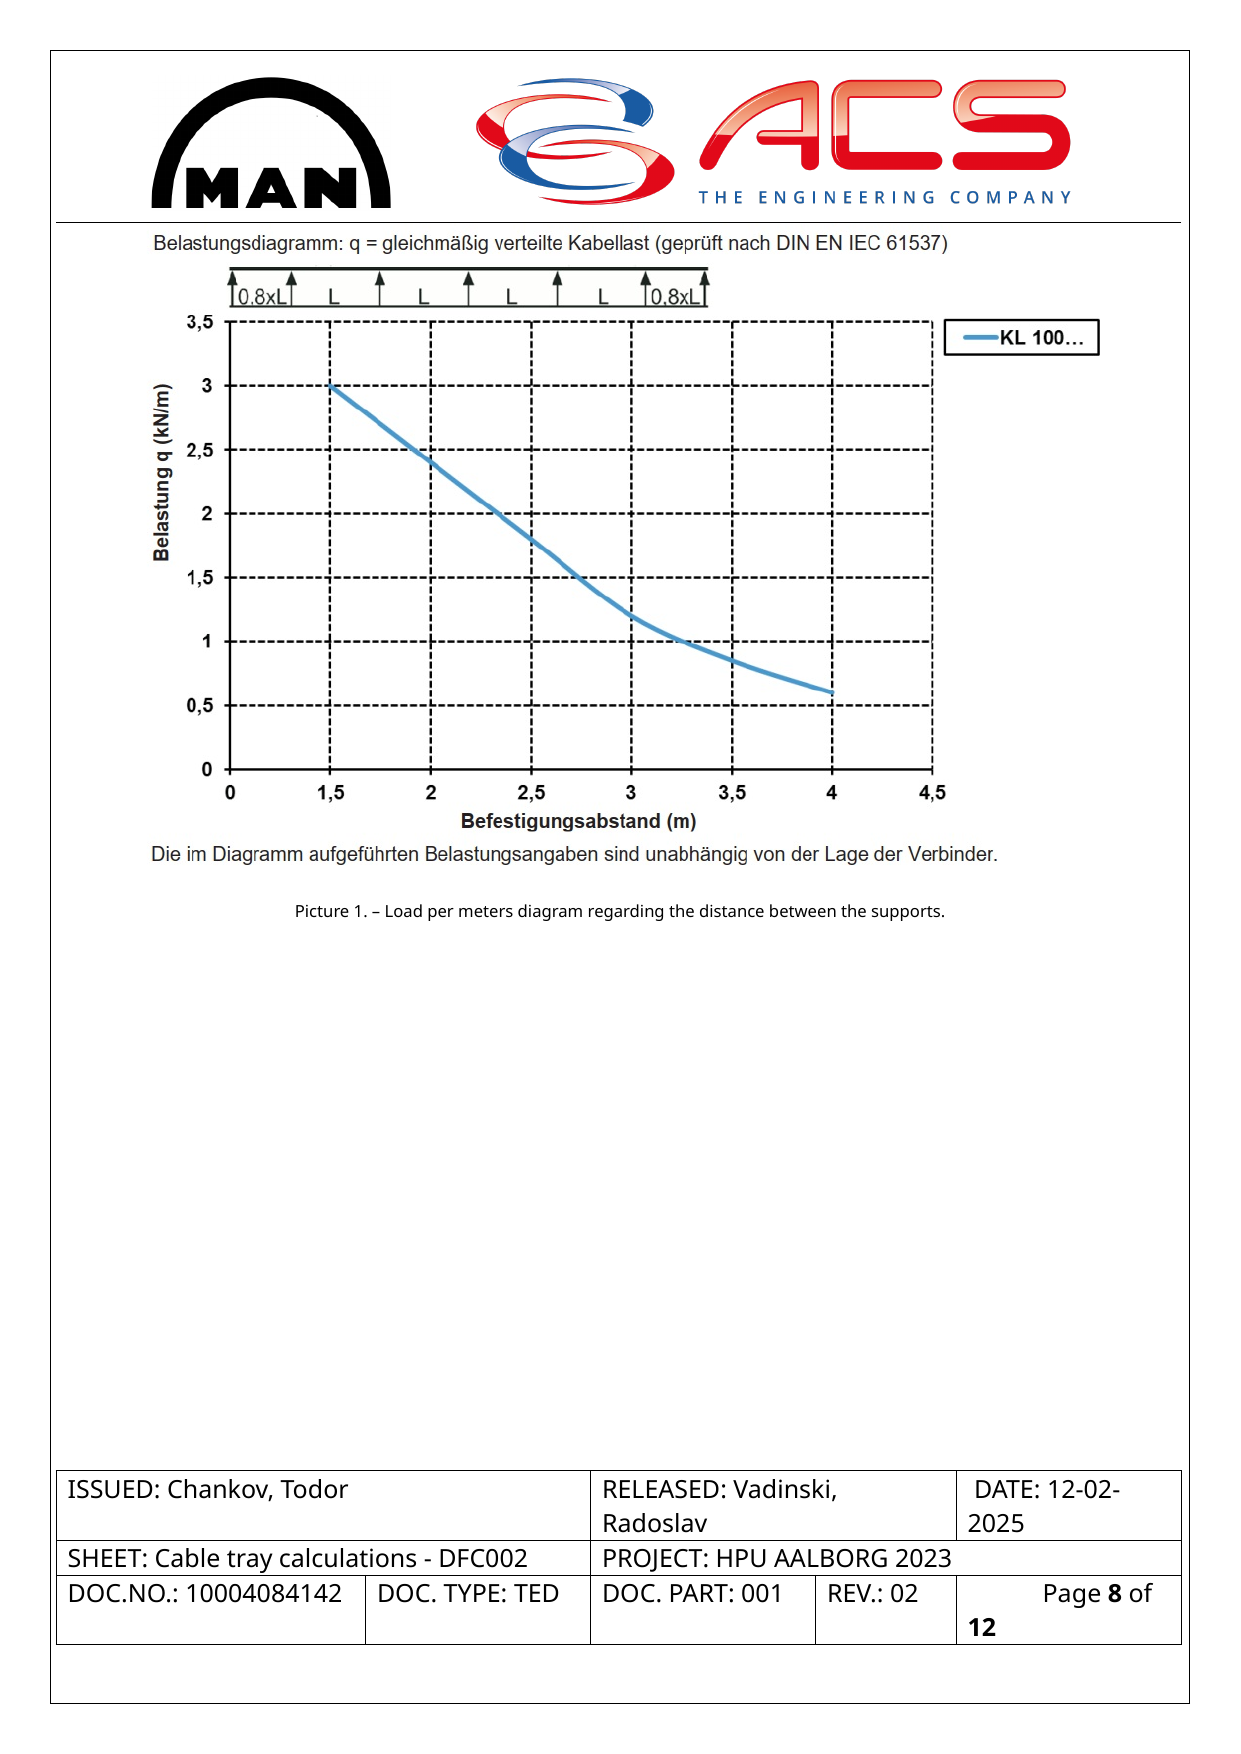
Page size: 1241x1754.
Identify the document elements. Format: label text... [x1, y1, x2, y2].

text Picture 1. – Load per meters diagram regarding the distance between the supports. [112, 899, 1128, 922]
picture [475, 75, 1086, 211]
picture [151, 75, 391, 211]
